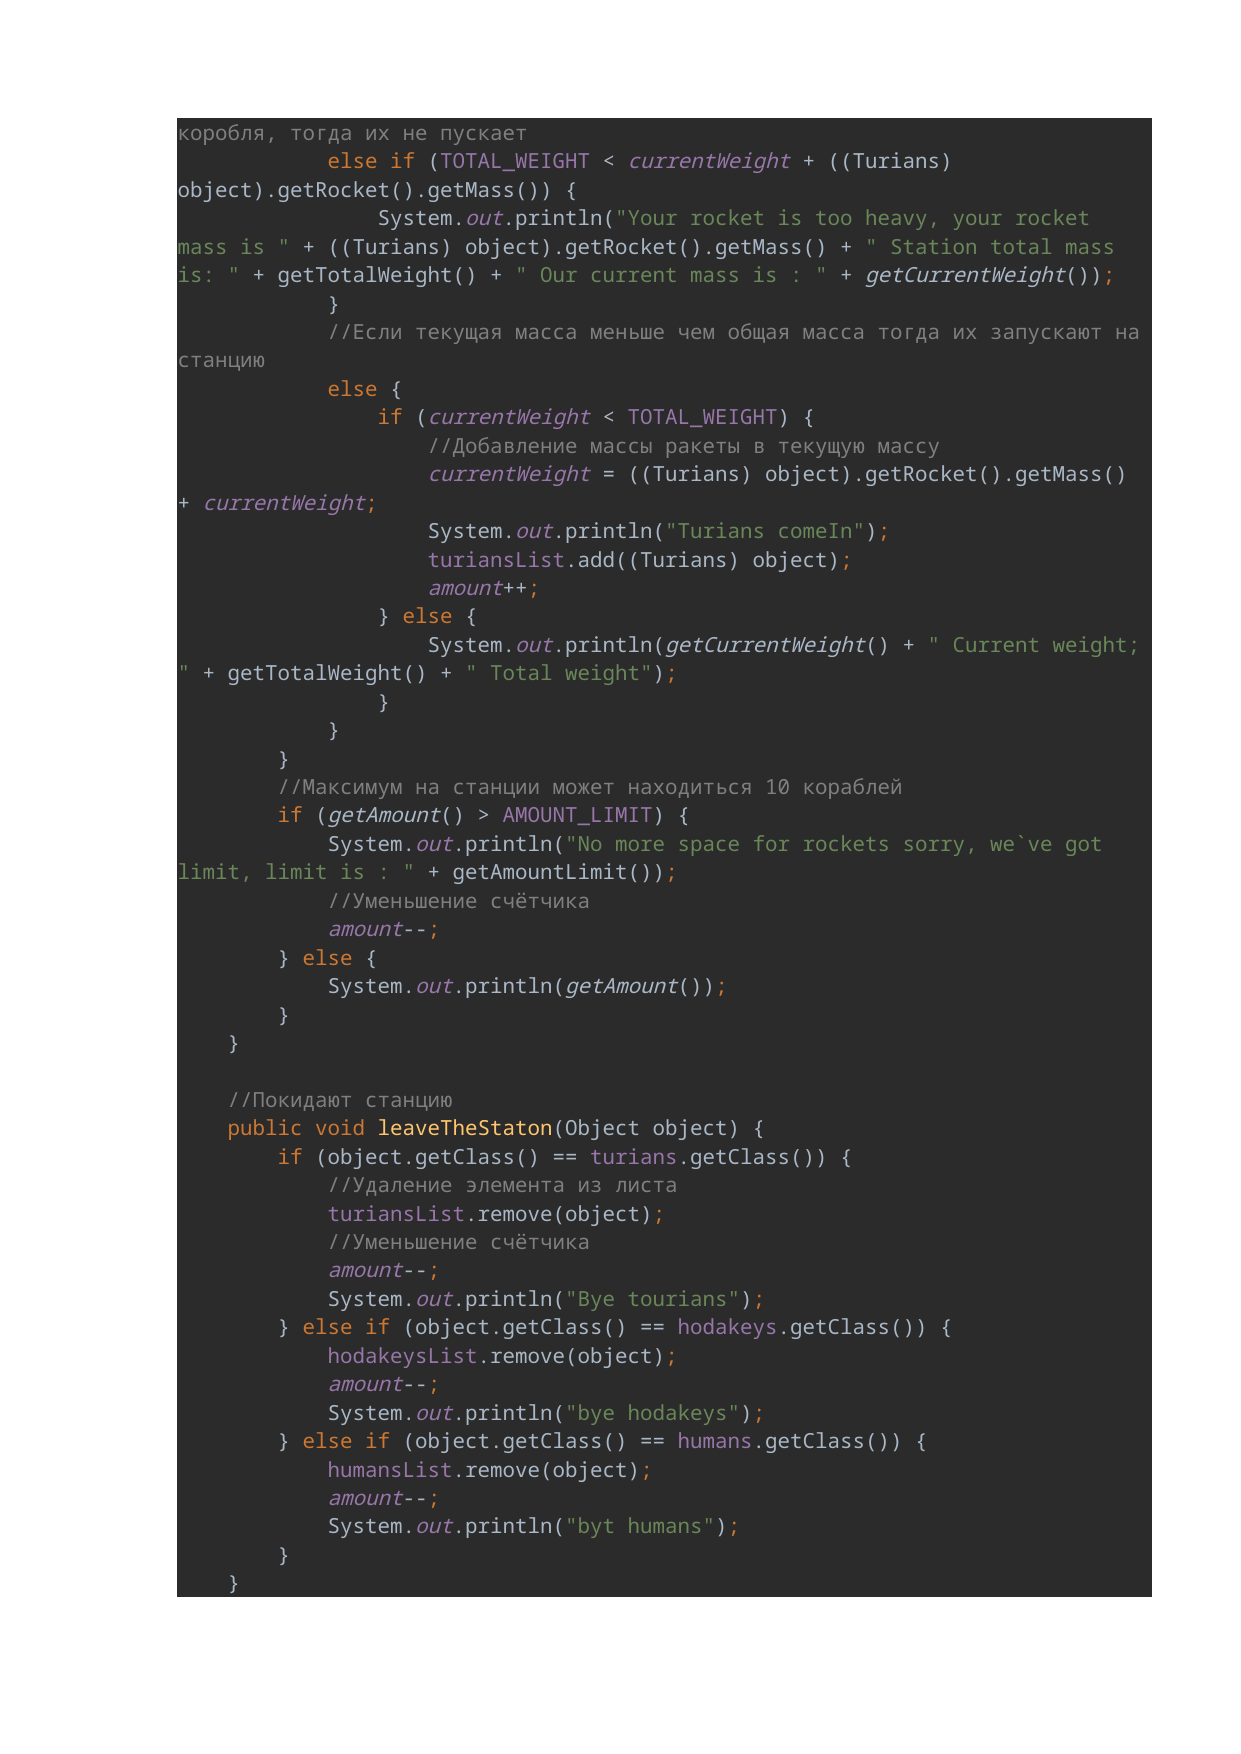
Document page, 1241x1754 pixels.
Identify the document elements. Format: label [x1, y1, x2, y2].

text [177, 118, 1152, 1597]
